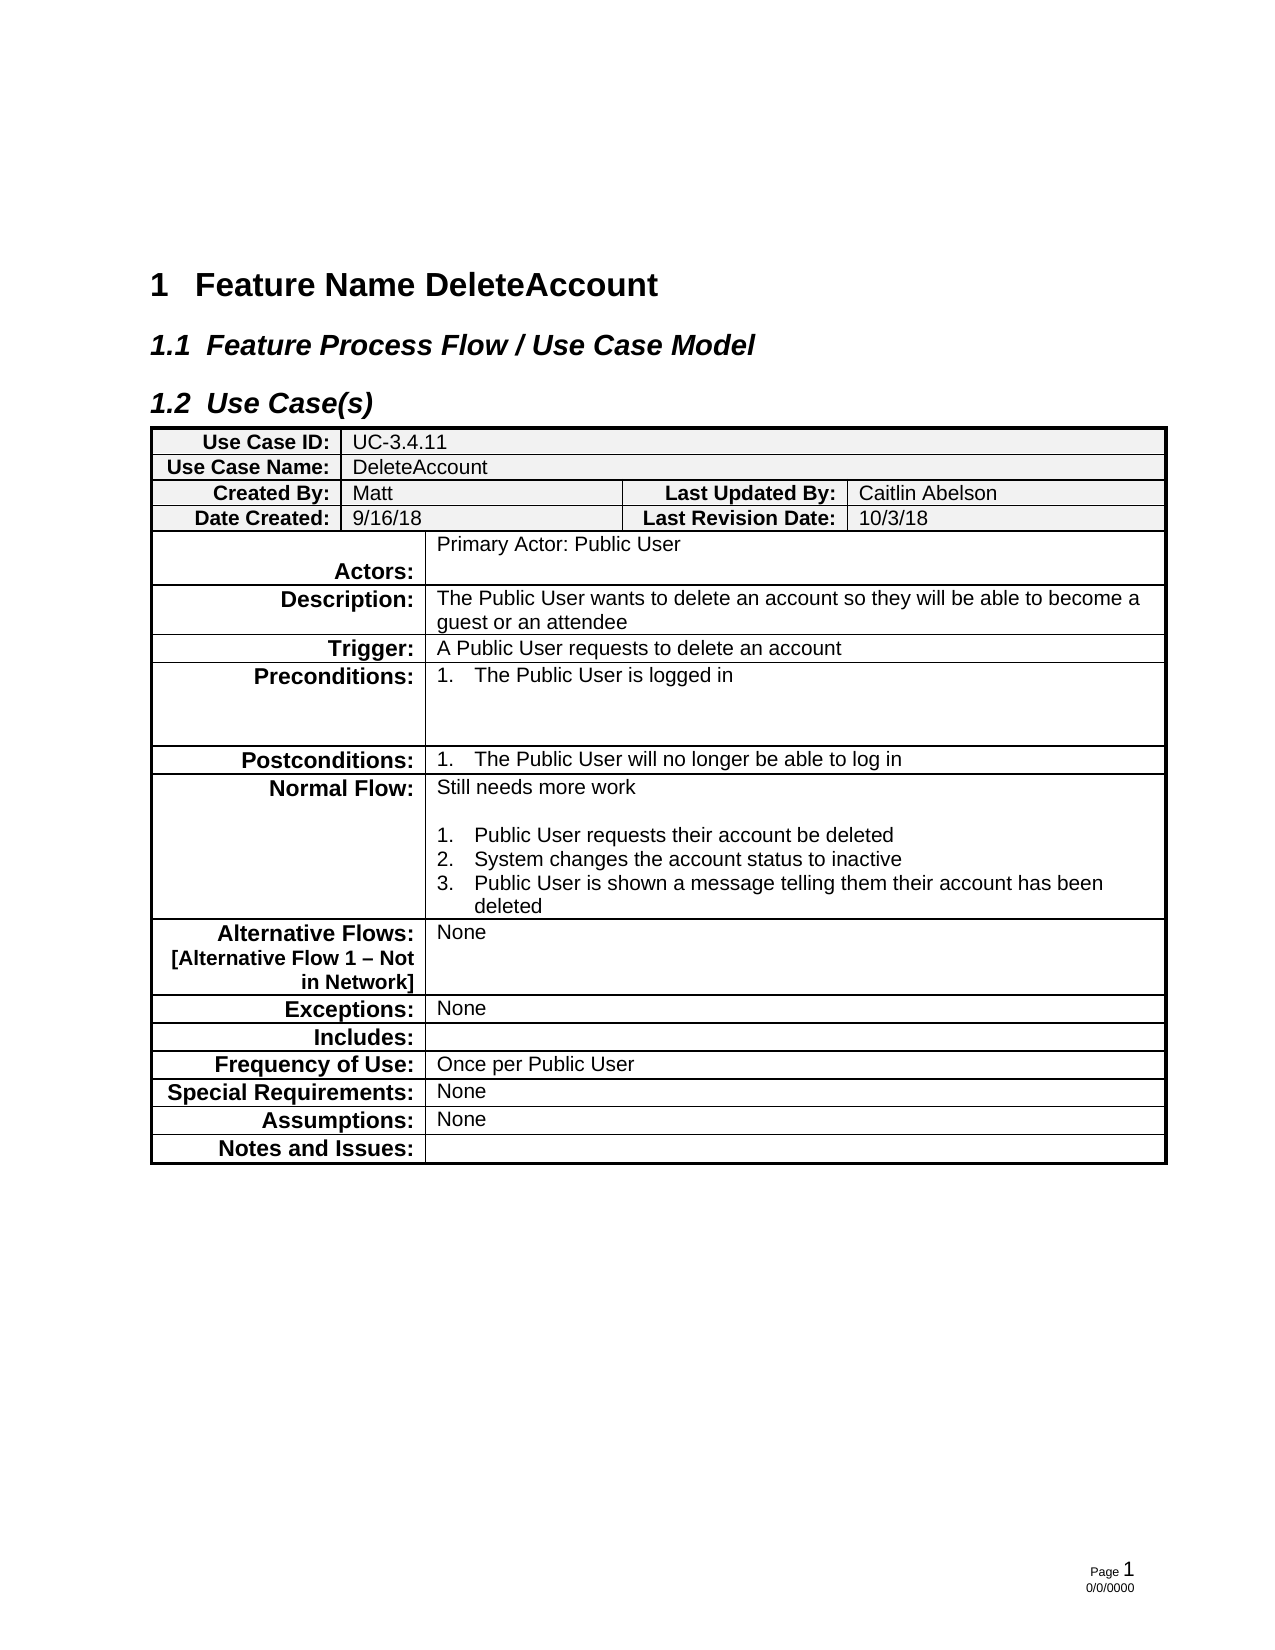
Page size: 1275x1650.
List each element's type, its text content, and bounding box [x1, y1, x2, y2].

table_cell None [426, 1107, 1164, 1134]
subtitle Feature Process Flow / Use Case Model [150, 328, 1134, 362]
table_cell Date Created: [153, 506, 340, 530]
table_cell Normal Flow: [153, 775, 425, 918]
table_cell [426, 1024, 1164, 1050]
table_cell None [426, 1080, 1164, 1106]
table_header UC-3.4.11 [342, 430, 1164, 453]
table_cell Last Updated By: [623, 481, 847, 504]
table_cell Still needs more work Public User requests their account be deleted System changes the account status to inactive Public User is shown a message telling them their account has been deleted [426, 775, 1164, 918]
table_cell Exceptions: [153, 996, 425, 1022]
table_cell A Public User requests to delete an account [426, 635, 1164, 662]
table_cell Use Case Name: [153, 455, 340, 479]
table_cell Notes and Issues: [153, 1135, 425, 1162]
table_cell Created By: [153, 481, 340, 504]
table_cell Primary Actor: Public User [426, 532, 1164, 584]
table_cell None [426, 920, 1164, 994]
table_cell Trigger: [153, 635, 425, 662]
table_cell DeleteAccount [342, 455, 1164, 479]
table_cell Special Requirements: [153, 1080, 425, 1106]
table_cell Matt [342, 481, 622, 504]
table_cell Once per Public User [426, 1052, 1164, 1078]
table_cell Actors: [153, 532, 425, 584]
table_header Use Case ID: [153, 430, 340, 453]
table_cell Description: [153, 586, 425, 634]
table_cell Assumptions: [153, 1107, 425, 1134]
table_cell The Public User will no longer be able to log in [426, 747, 1164, 773]
table_cell The Public User is logged in [426, 663, 1164, 745]
table_cell Preconditions: [153, 663, 425, 745]
table_cell Alternative Flows: [Alternative Flow 1 – Not in Network] [153, 920, 425, 994]
table_cell [426, 1135, 1164, 1162]
subtitle Feature Name DeleteAccount [150, 264, 1134, 303]
table_cell 10/3/18 [848, 506, 1164, 530]
subtitle Use Case(s) [150, 387, 1134, 420]
table_cell Includes: [153, 1024, 425, 1050]
table_cell The Public User wants to delete an account so they will be able to become a guest or an attendee [426, 586, 1164, 634]
table_cell 9/16/18 [342, 506, 622, 530]
table_cell Caitlin Abelson [848, 481, 1164, 504]
table_cell Postconditions: [153, 747, 425, 773]
table_cell Last Revision Date: [623, 506, 847, 530]
table_cell Frequency of Use: [153, 1052, 425, 1078]
table_cell None [426, 996, 1164, 1022]
